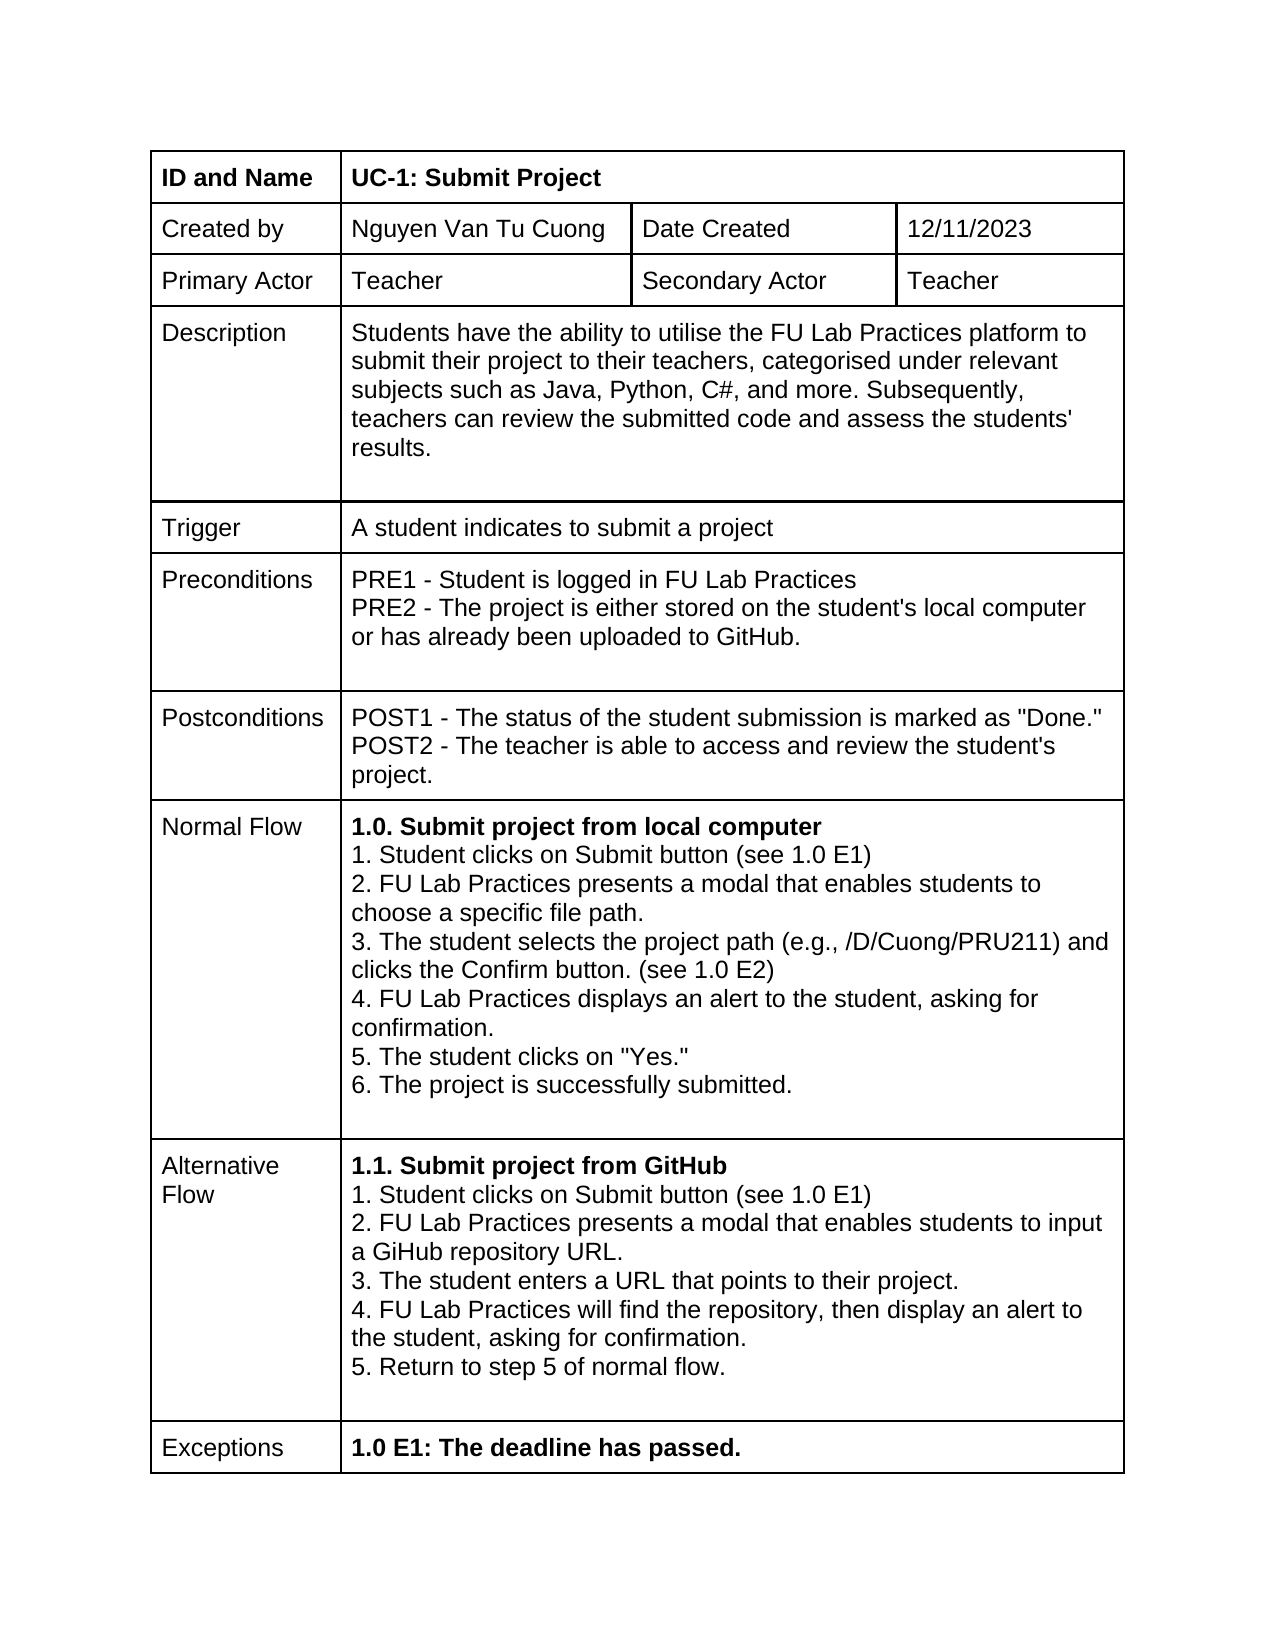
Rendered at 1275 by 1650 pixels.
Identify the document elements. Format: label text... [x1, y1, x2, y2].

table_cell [342, 1422, 1123, 1472]
table_header ID and Name [152, 152, 340, 202]
table_cell 1.1. Submit project from GitHub 1. Student clicks on Submit button (see 1.0 E1) 2. FU Lab Practices presents a modal that enables students to input a GiHub repository URL. 3. The student enters a URL that points to their project. 4. FU Lab Practices will find the repository, then display an alert to the student, asking for confirmation. 5. Return to step 5 of normal flow. [342, 1140, 1123, 1420]
table_cell Students have the ability to utilise the FU Lab Practices platform to submit their project to their teachers, categorised under relevant subjects such as Java, Python, C#, and more. Subsequently, teachers can review the submitted code and assess the students' results. [342, 307, 1123, 500]
table_cell A student indicates to submit a project [342, 503, 1123, 552]
table_cell Postconditions [152, 692, 340, 799]
table_cell Created by [152, 204, 340, 253]
table_cell Secondary Actor [633, 255, 895, 305]
table_cell Alternative Flow [152, 1140, 340, 1420]
table_cell POST1 - The status of the student submission is marked as "Done." POST2 - The teacher is able to access and review the student's project. [342, 692, 1123, 799]
table_header UC-1: Submit Project [342, 152, 1123, 202]
table_cell Primary Actor [152, 255, 340, 305]
table_cell Date Created [633, 204, 895, 253]
table_cell Trigger [152, 503, 340, 552]
table_cell Exceptions [152, 1422, 340, 1472]
table_cell Teacher [898, 255, 1123, 305]
table_cell Preconditions [152, 554, 340, 690]
table_cell 1.0. Submit project from local computer 1. Student clicks on Submit button (see 1.0 E1) 2. FU Lab Practices presents a modal that enables students to choose a specific file path. 3. The student selects the project path (e.g., /D/Cuong/PRU211) and clicks the Confirm button. (see 1.0 E2) 4. FU Lab Practices displays an alert to the student, asking for confirmation. 5. The student clicks on "Yes." 6. The project is successfully submitted. [342, 801, 1123, 1138]
table_cell Teacher [342, 255, 630, 305]
table_cell Normal Flow [152, 801, 340, 1138]
table_cell 12/11/2023 [898, 204, 1123, 253]
table_cell PRE1 - Student is logged in FU Lab Practices PRE2 - The project is either stored on the student's local computer or has already been uploaded to GitHub. [342, 554, 1123, 690]
table_cell Description [152, 307, 340, 500]
table_cell Nguyen Van Tu Cuong [342, 204, 630, 253]
